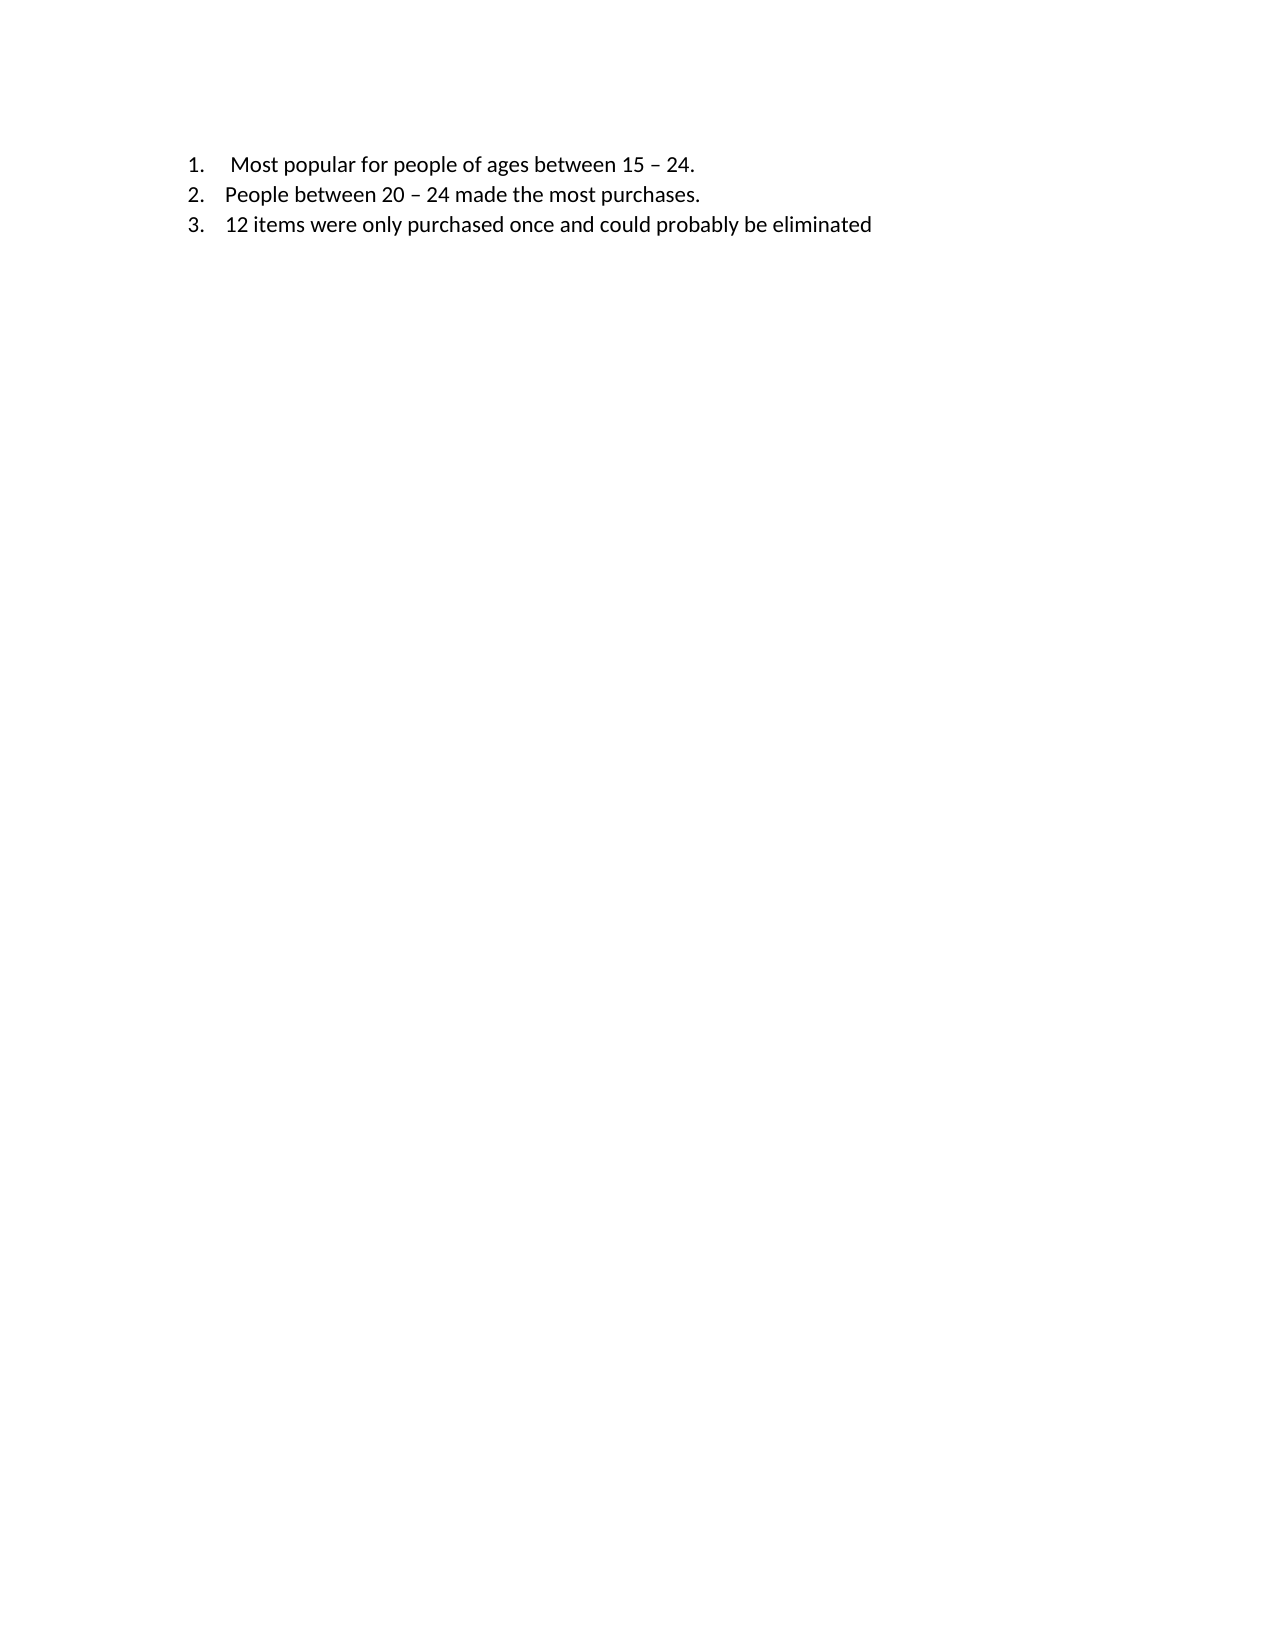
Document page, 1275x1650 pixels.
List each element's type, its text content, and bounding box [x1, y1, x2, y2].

list Most popular for people of ages between 15 – 24. [187, 150, 1125, 178]
list 12 items were only purchased once and could probably be eliminated [187, 210, 1125, 238]
list People between 20 – 24 made the most purchases. [187, 180, 1125, 208]
